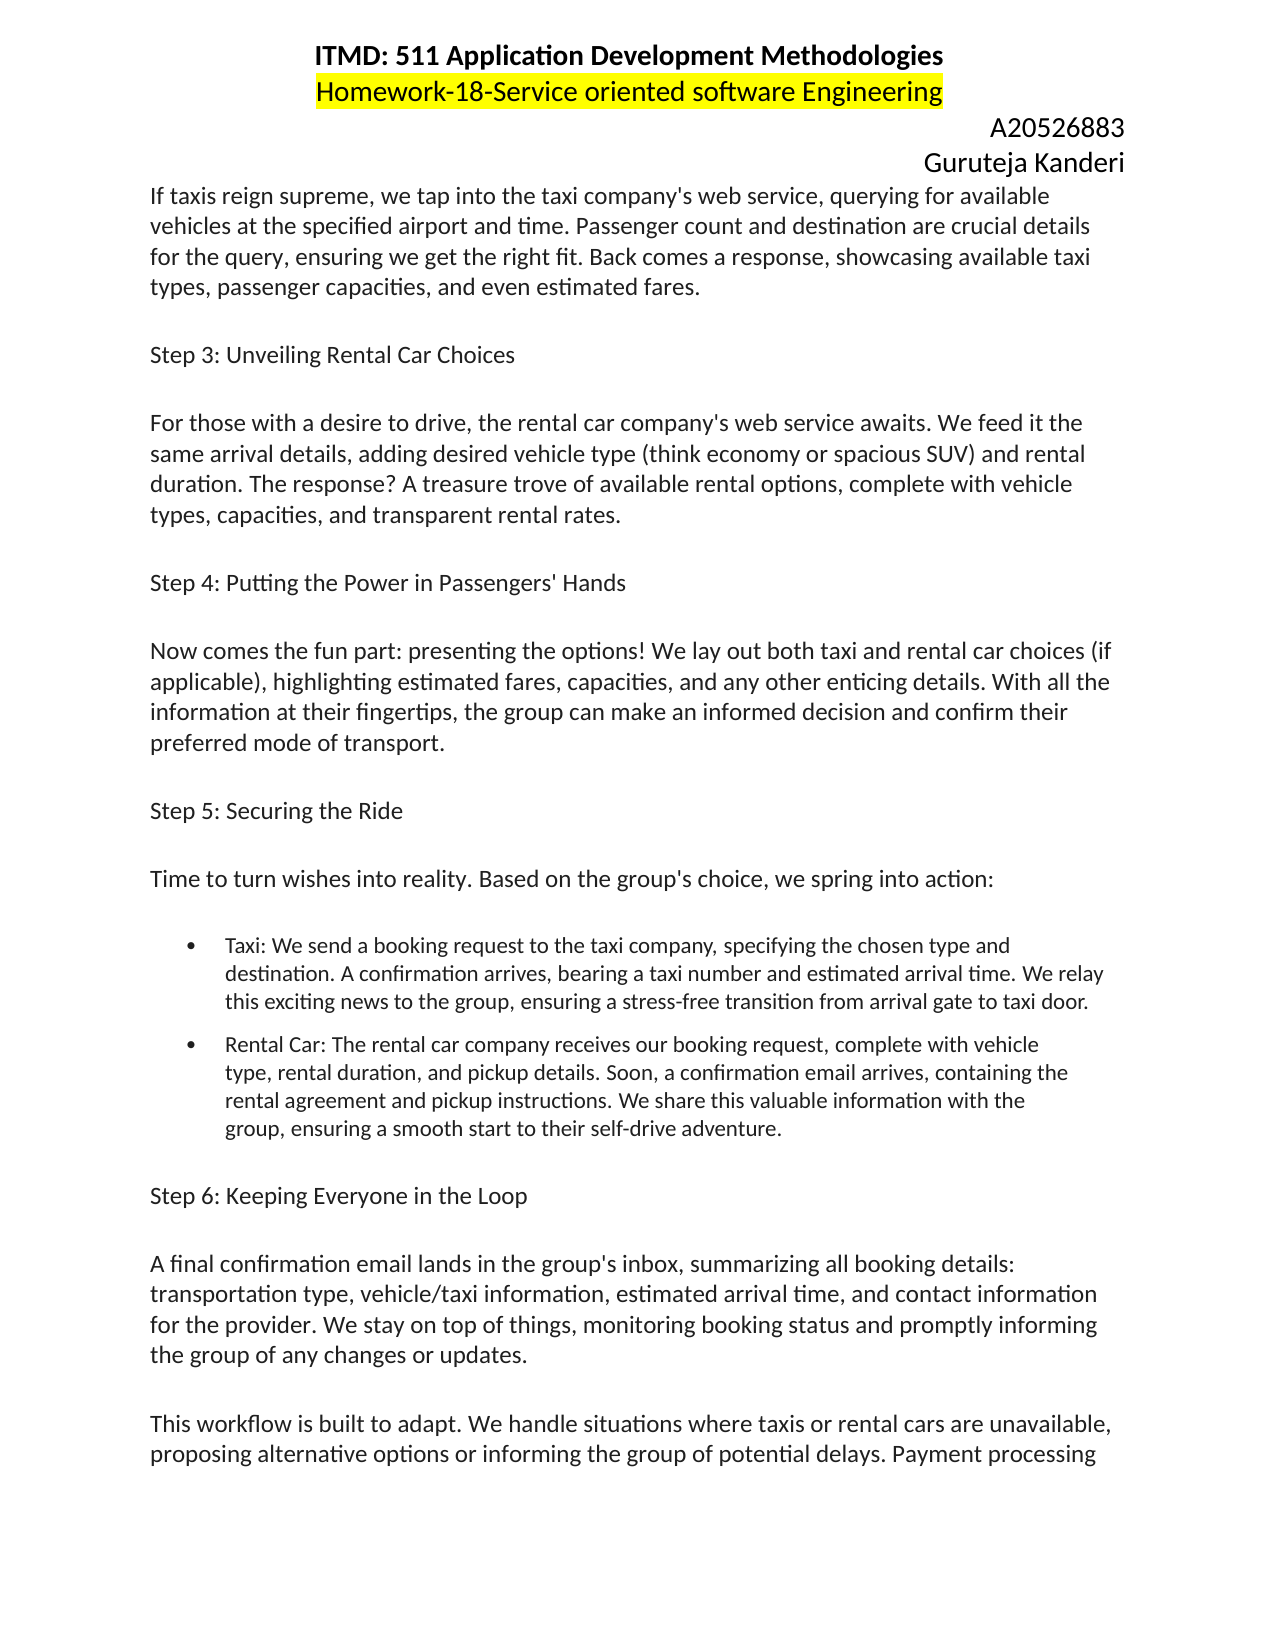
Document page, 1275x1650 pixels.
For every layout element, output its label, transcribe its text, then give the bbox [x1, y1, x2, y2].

text Step 6: Keeping Everyone in the Loop [150, 1180, 1125, 1211]
list Rental Car: The rental car company receives our booking request, complete with vehicle type, rental duration, and pickup details. Soon, a confirmation email arrives, containing the rental agreement and pickup instructions. We share this valuable information with the group, ensuring a smooth start to their self-drive adventure. [187, 1031, 1125, 1143]
text For those with a desire to drive, the rental car company's web service awaits. We feed it the same arrival details, adding desired vehicle type (think economy or spacious SUV) and rental duration. The response? A treasure trove of available rental options, complete with vehicle types, capacities, and transparent rental rates. [150, 408, 1125, 530]
text Now comes the fun part: presenting the options! We lay out both taxi and rental car choices (if applicable), highlighting estimated fares, capacities, and any other enticing details. With all the information at their fingertips, the group can make an informed decision and confirm their preferred mode of transport. [150, 635, 1125, 757]
text If taxis reign supreme, we tap into the taxi company's web service, querying for available vehicles at the specified airport and time. Passenger count and destination are crucial details for the query, ensuring we get the right fit. Back comes a response, showcasing available taxi types, passenger capacities, and even estimated fares. [150, 180, 1125, 302]
text Step 3: Unveiling Rental Car Choices [150, 339, 1125, 370]
text A final confirmation email lands in the group's inbox, summarizing all booking details: transportation type, vehicle/taxi information, estimated arrival time, and contact information for the provider. We stay on top of things, monitoring booking status and promptly informing the group of any changes or updates. [150, 1248, 1125, 1370]
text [150, 1408, 1125, 1469]
text Time to turn wishes into reality. Based on the group's choice, we spring into action: [150, 863, 1125, 893]
list Taxi: We send a booking request to the taxi company, specifying the chosen type and destination. A confirmation arrives, bearing a taxi number and estimated arrival time. We relay this exciting news to the group, ensuring a stress-free transition from arrival gate to taxi door. [187, 931, 1125, 1015]
text Step 4: Putting the Power in Passengers' Hands [150, 567, 1125, 598]
text Step 5: Securing the Ride [150, 795, 1125, 825]
